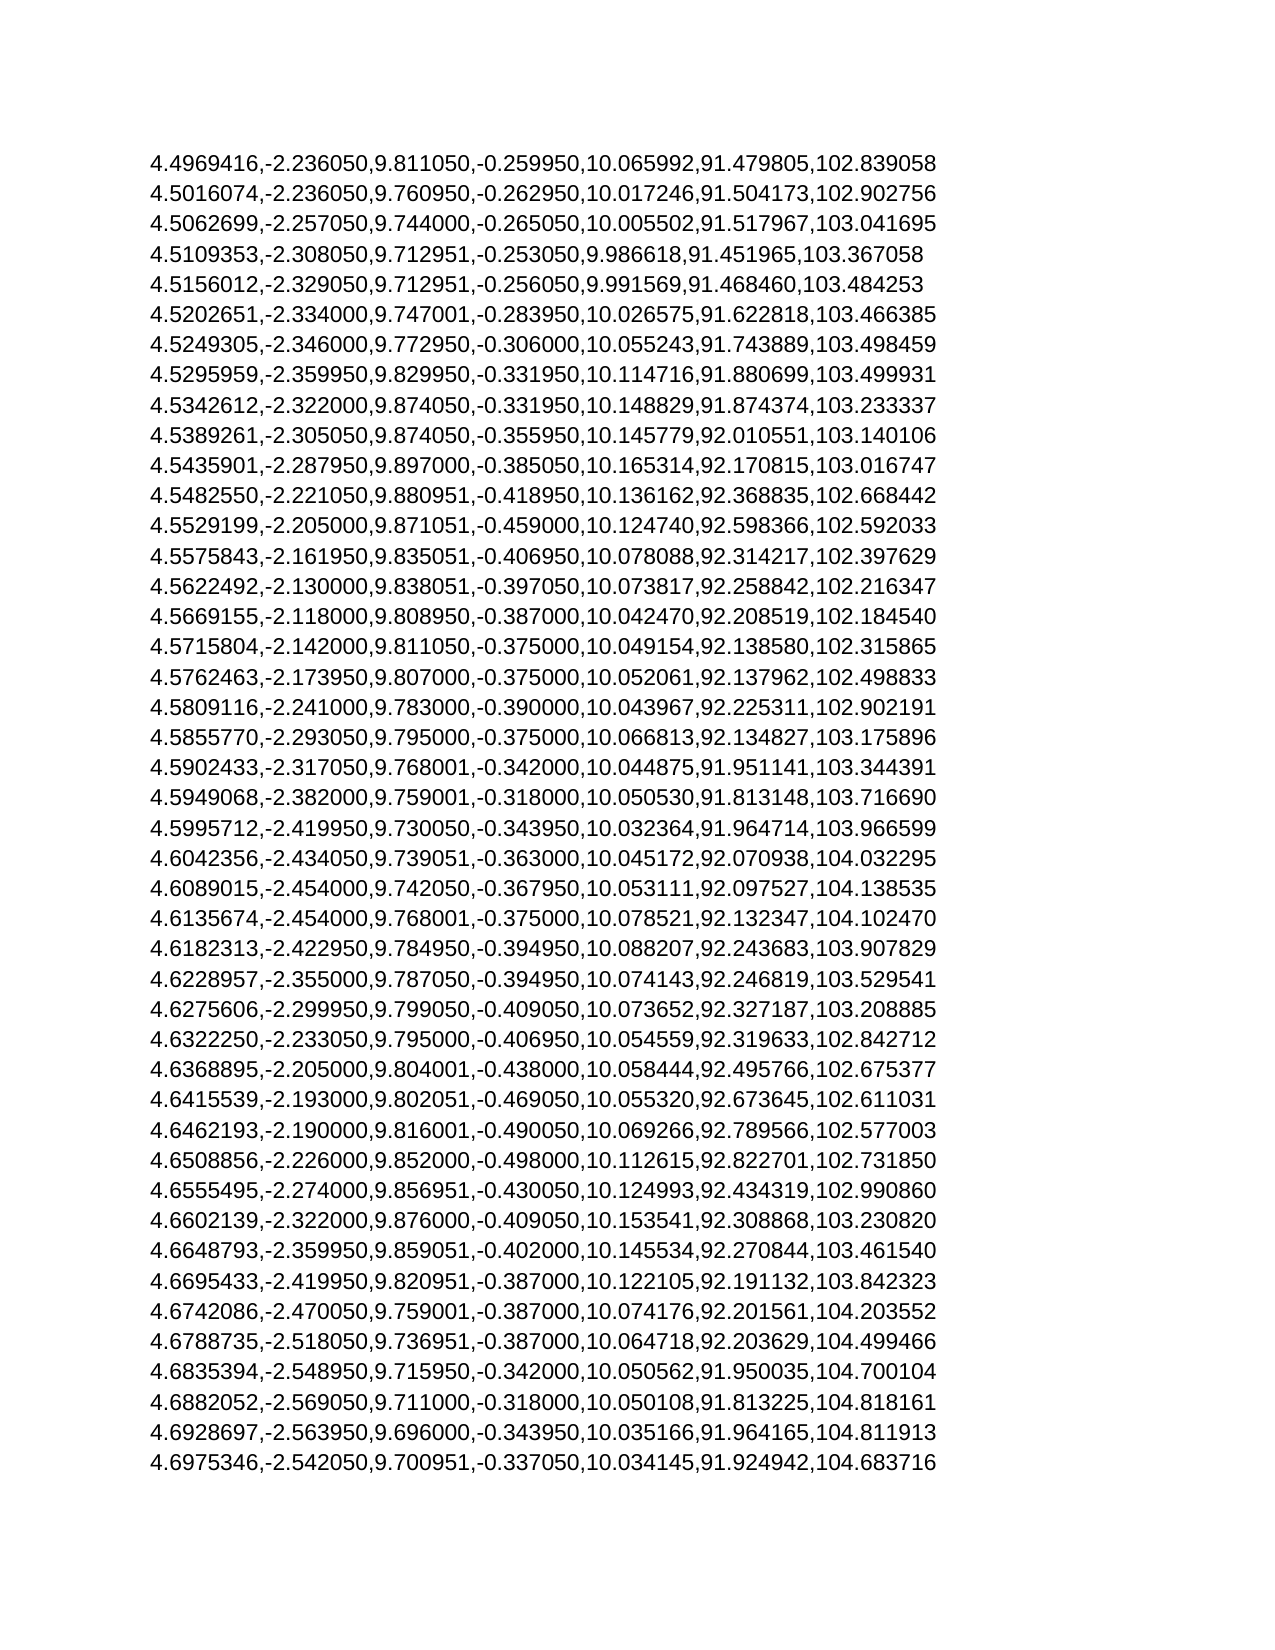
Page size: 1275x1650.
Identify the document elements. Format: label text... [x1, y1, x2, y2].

text 4.6508856,-2.226000,9.852000,-0.498000,10.112615,92.822701,102.731850 [150, 1147, 1125, 1173]
text 4.4969416,-2.236050,9.811050,-0.259950,10.065992,91.479805,102.839058 [150, 150, 1125, 176]
text 4.6368895,-2.205000,9.804001,-0.438000,10.058444,92.495766,102.675377 [150, 1056, 1125, 1083]
text 4.6975346,-2.542050,9.700951,-0.337050,10.034145,91.924942,104.683716 [150, 1449, 1125, 1475]
text 4.6415539,-2.193000,9.802051,-0.469050,10.055320,92.673645,102.611031 [150, 1086, 1125, 1113]
text 4.6928697,-2.563950,9.696000,-0.343950,10.035166,91.964165,104.811913 [150, 1419, 1125, 1445]
text 4.5295959,-2.359950,9.829950,-0.331950,10.114716,91.880699,103.499931 [150, 361, 1125, 388]
text 4.6788735,-2.518050,9.736951,-0.387000,10.064718,92.203629,104.499466 [150, 1328, 1125, 1354]
text 4.5249305,-2.346000,9.772950,-0.306000,10.055243,91.743889,103.498459 [150, 331, 1125, 358]
text 4.5156012,-2.329050,9.712951,-0.256050,9.991569,91.468460,103.484253 [150, 271, 1125, 297]
text 4.6602139,-2.322000,9.876000,-0.409050,10.153541,92.308868,103.230820 [150, 1207, 1125, 1234]
text 4.5575843,-2.161950,9.835051,-0.406950,10.078088,92.314217,102.397629 [150, 543, 1125, 569]
text 4.6882052,-2.569050,9.711000,-0.318000,10.050108,91.813225,104.818161 [150, 1388, 1125, 1415]
text 4.6555495,-2.274000,9.856951,-0.430050,10.124993,92.434319,102.990860 [150, 1177, 1125, 1203]
text 4.6135674,-2.454000,9.768001,-0.375000,10.078521,92.132347,104.102470 [150, 905, 1125, 932]
text 4.6695433,-2.419950,9.820951,-0.387000,10.122105,92.191132,103.842323 [150, 1268, 1125, 1294]
text 4.5949068,-2.382000,9.759001,-0.318000,10.050530,91.813148,103.716690 [150, 784, 1125, 811]
text 4.5669155,-2.118000,9.808950,-0.387000,10.042470,92.208519,102.184540 [150, 603, 1125, 629]
text 4.6089015,-2.454000,9.742050,-0.367950,10.053111,92.097527,104.138535 [150, 875, 1125, 901]
text 4.5389261,-2.305050,9.874050,-0.355950,10.145779,92.010551,103.140106 [150, 422, 1125, 448]
text 4.5529199,-2.205000,9.871051,-0.459000,10.124740,92.598366,102.592033 [150, 512, 1125, 539]
text 4.5715804,-2.142000,9.811050,-0.375000,10.049154,92.138580,102.315865 [150, 633, 1125, 660]
text 4.5435901,-2.287950,9.897000,-0.385050,10.165314,92.170815,103.016747 [150, 452, 1125, 478]
text 4.6322250,-2.233050,9.795000,-0.406950,10.054559,92.319633,102.842712 [150, 1026, 1125, 1052]
text 4.6228957,-2.355000,9.787050,-0.394950,10.074143,92.246819,103.529541 [150, 966, 1125, 992]
text 4.5762463,-2.173950,9.807000,-0.375000,10.052061,92.137962,102.498833 [150, 663, 1125, 690]
text 4.5342612,-2.322000,9.874050,-0.331950,10.148829,91.874374,103.233337 [150, 392, 1125, 418]
text 4.5482550,-2.221050,9.880951,-0.418950,10.136162,92.368835,102.668442 [150, 482, 1125, 509]
text 4.5202651,-2.334000,9.747001,-0.283950,10.026575,91.622818,103.466385 [150, 301, 1125, 327]
text 4.6182313,-2.422950,9.784950,-0.394950,10.088207,92.243683,103.907829 [150, 935, 1125, 962]
text 4.5855770,-2.293050,9.795000,-0.375000,10.066813,92.134827,103.175896 [150, 724, 1125, 750]
text 4.5809116,-2.241000,9.783000,-0.390000,10.043967,92.225311,102.902191 [150, 694, 1125, 720]
text 4.6275606,-2.299950,9.799050,-0.409050,10.073652,92.327187,103.208885 [150, 996, 1125, 1022]
text 4.6462193,-2.190000,9.816001,-0.490050,10.069266,92.789566,102.577003 [150, 1117, 1125, 1143]
text 4.6835394,-2.548950,9.715950,-0.342000,10.050562,91.950035,104.700104 [150, 1358, 1125, 1385]
text 4.6042356,-2.434050,9.739051,-0.363000,10.045172,92.070938,104.032295 [150, 845, 1125, 871]
text 4.5016074,-2.236050,9.760950,-0.262950,10.017246,91.504173,102.902756 [150, 180, 1125, 207]
text 4.5062699,-2.257050,9.744000,-0.265050,10.005502,91.517967,103.041695 [150, 210, 1125, 237]
text 4.6648793,-2.359950,9.859051,-0.402000,10.145534,92.270844,103.461540 [150, 1237, 1125, 1264]
text 4.5995712,-2.419950,9.730050,-0.343950,10.032364,91.964714,103.966599 [150, 814, 1125, 841]
text 4.5902433,-2.317050,9.768001,-0.342000,10.044875,91.951141,103.344391 [150, 754, 1125, 781]
text 4.6742086,-2.470050,9.759001,-0.387000,10.074176,92.201561,104.203552 [150, 1298, 1125, 1324]
text 4.5622492,-2.130000,9.838051,-0.397050,10.073817,92.258842,102.216347 [150, 573, 1125, 599]
text 4.5109353,-2.308050,9.712951,-0.253050,9.986618,91.451965,103.367058 [150, 241, 1125, 267]
